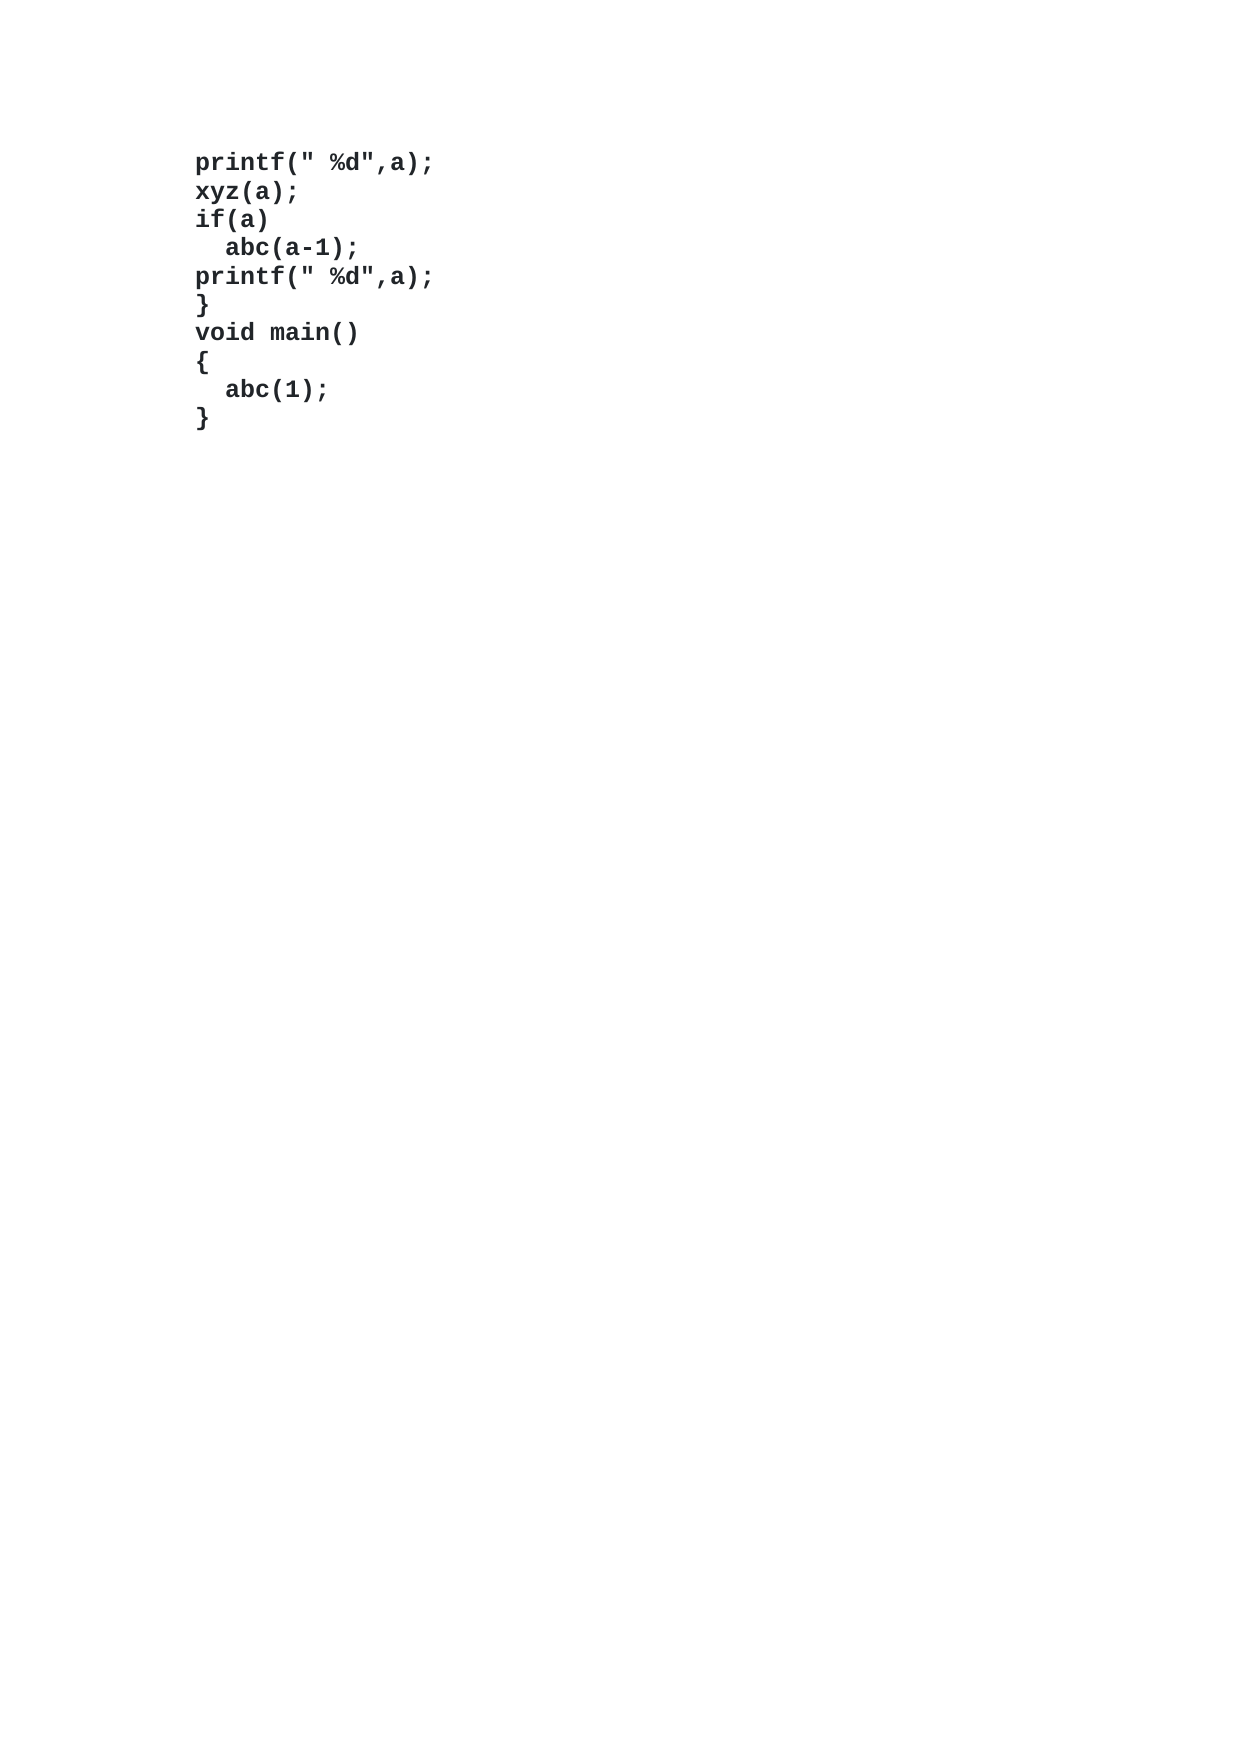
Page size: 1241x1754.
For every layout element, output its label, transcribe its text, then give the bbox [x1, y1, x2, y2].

text abc(a-1); [150, 235, 1090, 263]
text if(a) [150, 207, 1090, 235]
text { [150, 348, 1090, 377]
text printf(" %d",a); [150, 263, 1090, 292]
text xyz(a); [150, 178, 1090, 207]
text void main() [150, 320, 1090, 348]
text abc(1); [150, 377, 1090, 405]
text } [150, 292, 1090, 320]
text printf(" %d",a); [150, 150, 1090, 178]
text } [150, 405, 1090, 433]
